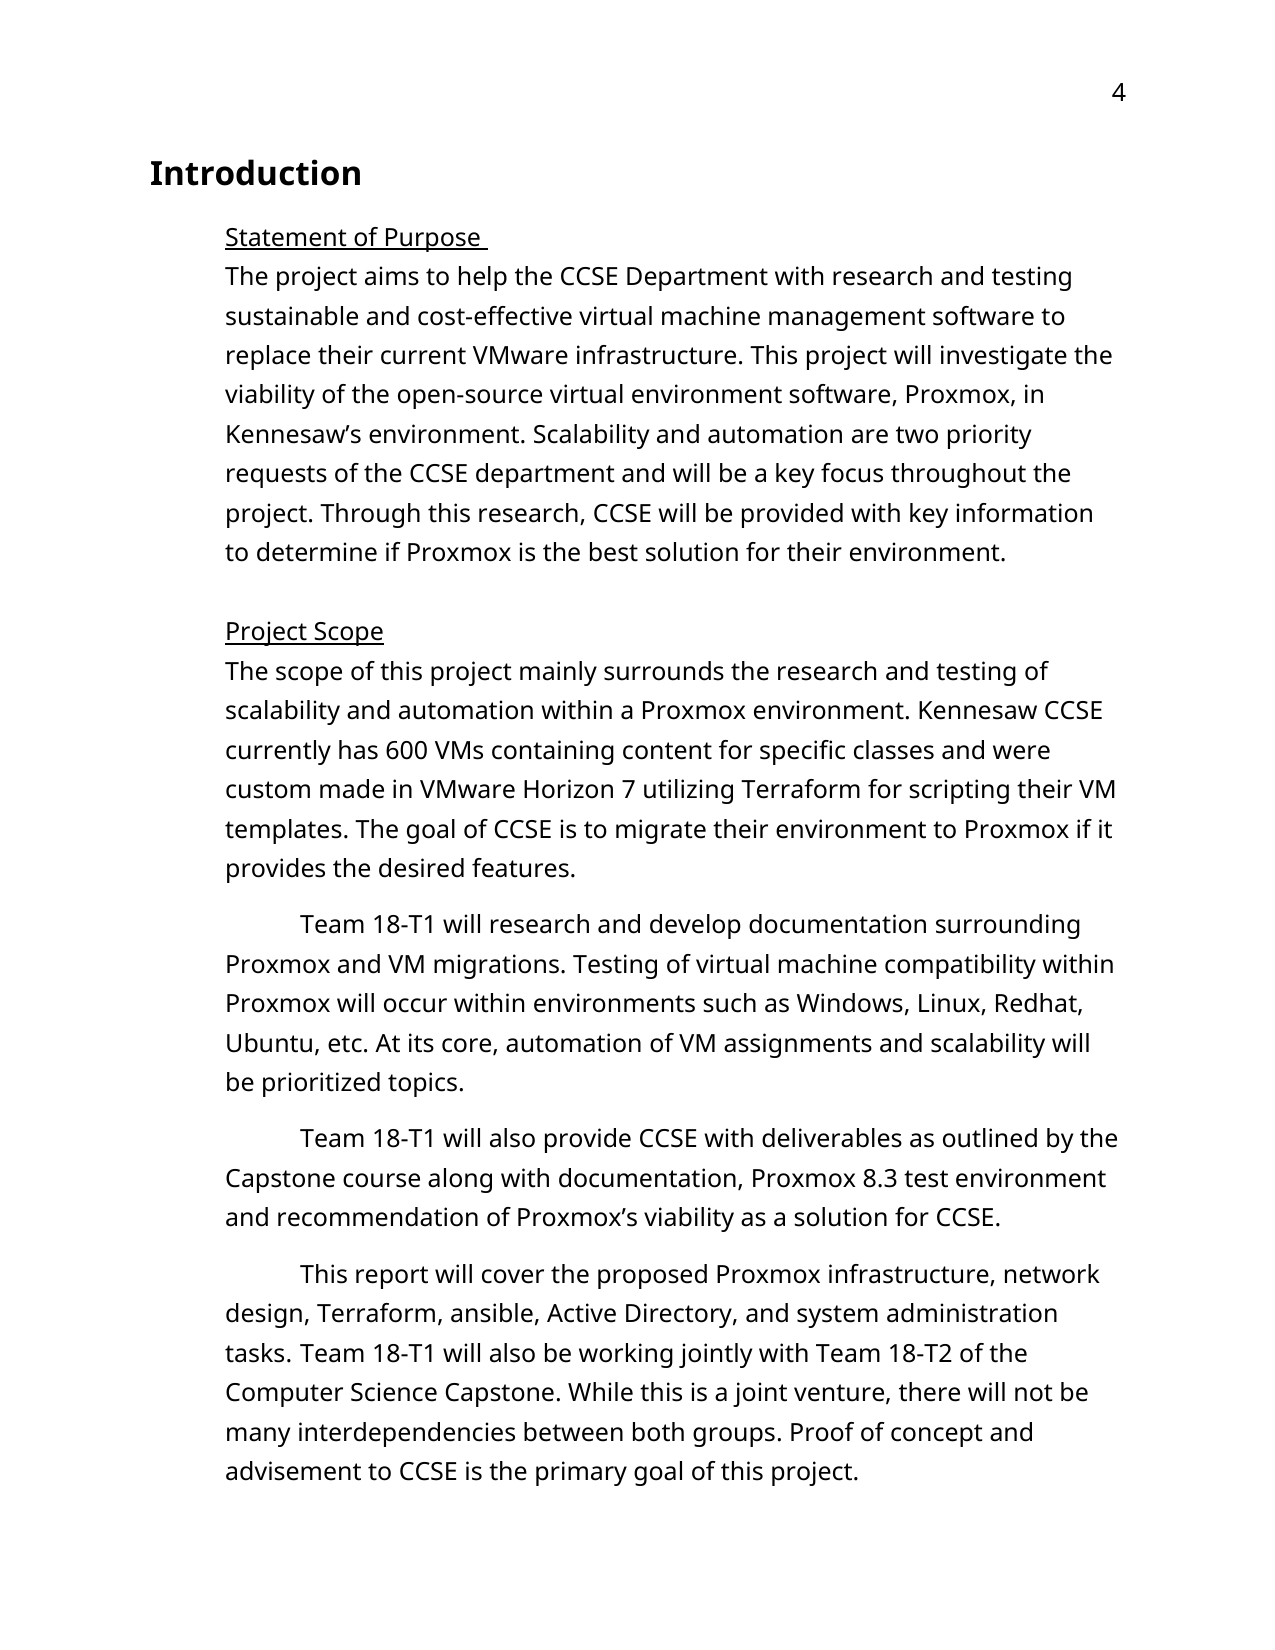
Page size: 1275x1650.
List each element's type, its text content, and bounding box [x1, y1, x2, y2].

text Team 18-T1 will research and develop documentation surrounding Proxmox and VM migrations. Testing of virtual machine compatibility within Proxmox will occur within environments such as Windows, Linux, Redhat, Ubuntu, etc. At its core, automation of VM assignments and scalability will be prioritized topics. [225, 907, 1125, 1099]
text Team 18-T1 will also provide CCSE with deliverables as outlined by the Capstone course along with documentation, Proxmox 8.3 test environment and recommendation of Proxmox’s viability as a solution for CCSE. [225, 1121, 1125, 1234]
list The project aims to help the CCSE Department with research and testing sustainable and cost-effective virtual machine management software to replace their current VMware infrastructure. This project will investigate the viability of the open-source virtual environment software, Proxmox, in Kennesaw’s environment. Scalability and automation are two priority requests of the CCSE department and will be a key focus throughout the project. Through this research, CCSE will be provided with key information to determine if Proxmox is the best solution for their environment. [225, 259, 1125, 569]
list Statement of Purpose [225, 219, 1125, 253]
list This report will cover the proposed Proxmox infrastructure, network design, Terraform, ansible, Active Directory, and system administration tasks. Team 18-T1 will also be working jointly with Team 18-T2 of the Computer Science Capstone. While this is a joint venture, there will not be many interdependencies between both groups. Proof of concept and advisement to CCSE is the primary goal of this project. [225, 1256, 1125, 1488]
list The scope of this project mainly surrounds the research and testing of scalability and automation within a Proxmox environment. Kennesaw CCSE currently has 600 VMs containing content for specific classes and were custom made in VMware Horizon 7 utilizing Terraform for scripting their VM templates. The goal of CCSE is to migrate their environment to Proxmox if it provides the desired features. [225, 653, 1125, 885]
list Project Scope [225, 614, 1125, 648]
text Introduction [150, 150, 1125, 195]
